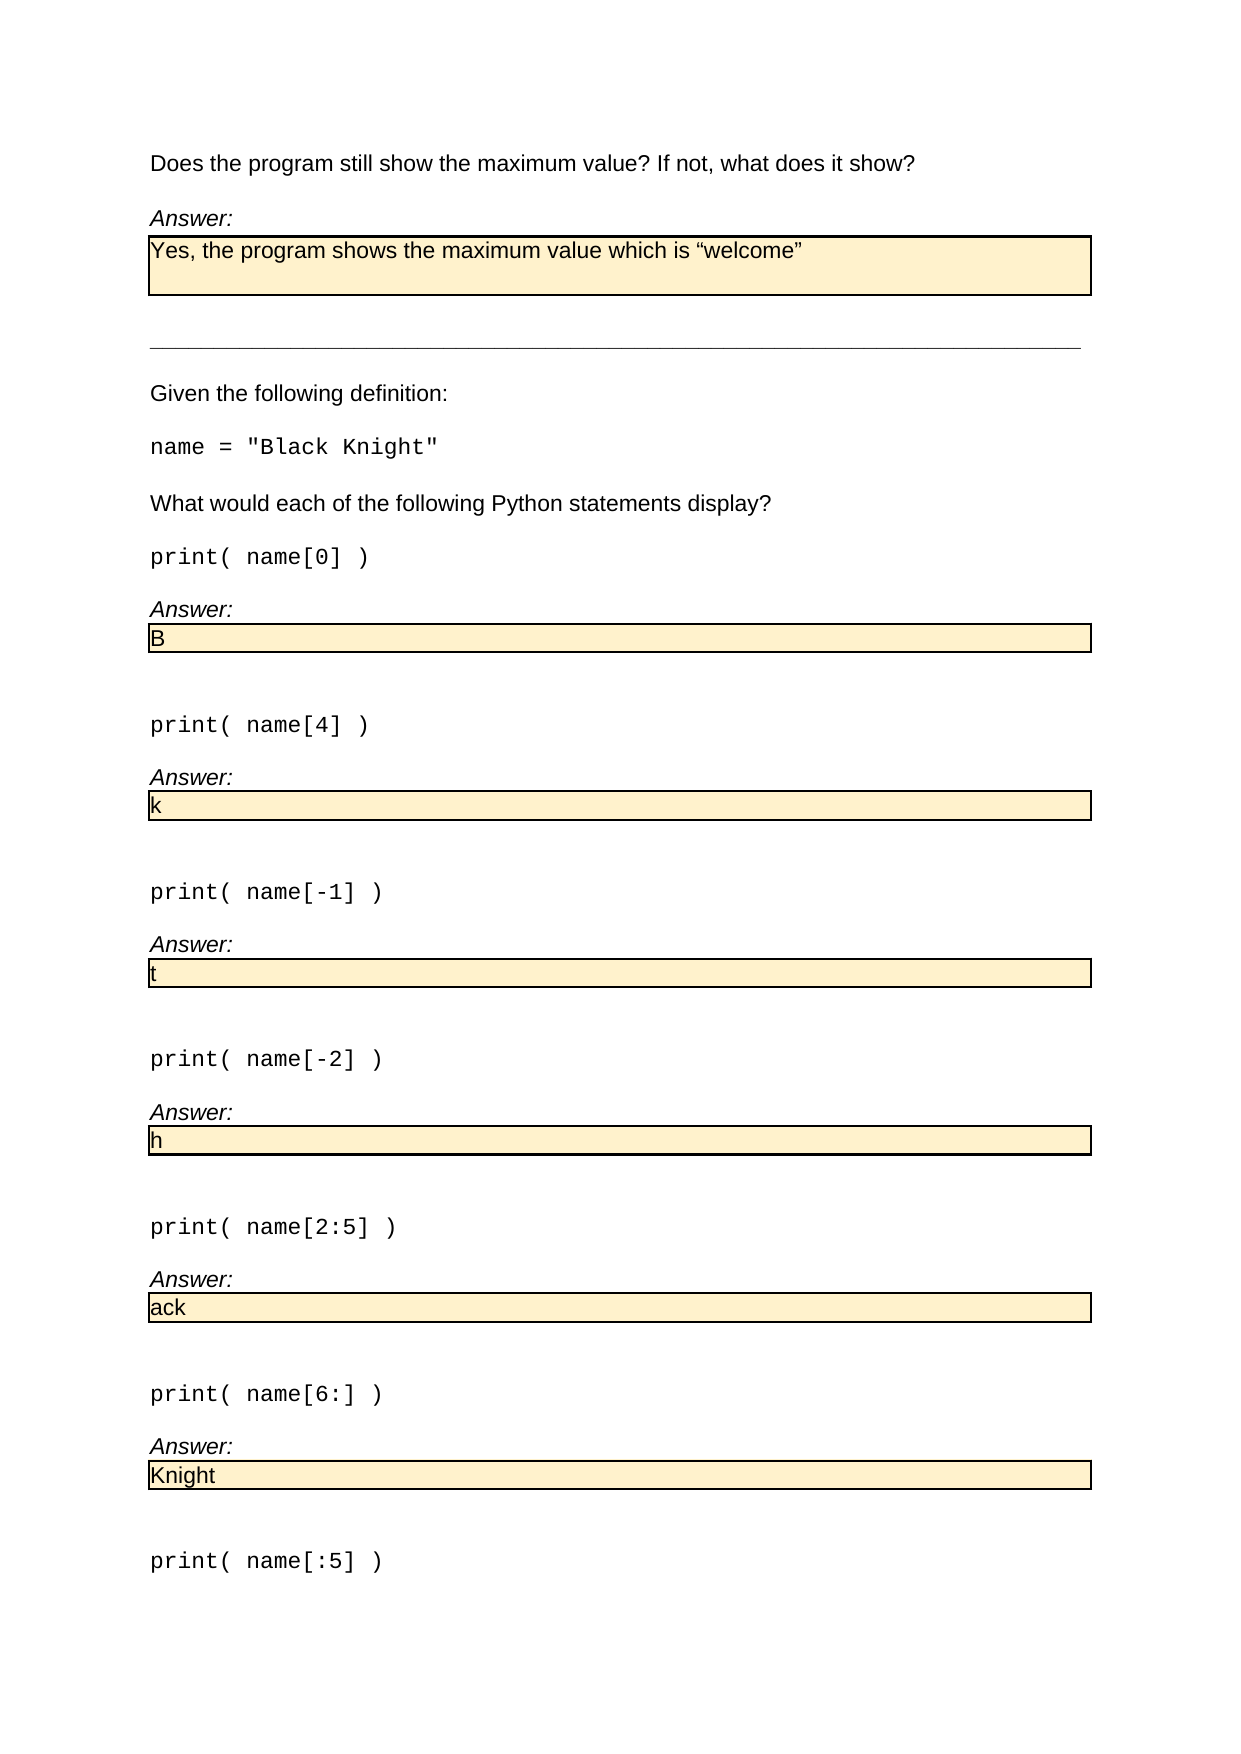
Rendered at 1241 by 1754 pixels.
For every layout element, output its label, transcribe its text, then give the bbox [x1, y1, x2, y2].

text name = "Black Knight" [150, 435, 1090, 461]
text Answer: [150, 1266, 1090, 1292]
text print( name[0] ) [150, 545, 1090, 571]
text print( name[2:5] ) [150, 1215, 1090, 1241]
text Does the program still show the maximum value? If not, what does it show? [150, 150, 1090, 176]
text print( name[:5] ) [150, 1550, 1090, 1576]
text Answer: [150, 764, 1090, 790]
text Answer: [150, 1099, 1090, 1125]
text print( name[4] ) [150, 713, 1090, 739]
text B [150, 625, 1090, 651]
text Answer: [150, 205, 1090, 232]
text ack [150, 1294, 1090, 1321]
text Answer: [150, 1433, 1090, 1459]
text Yes, the program shows the maximum value which is “welcome” [150, 238, 1090, 264]
text Given the following definition: [150, 380, 1090, 407]
text k [150, 792, 1090, 819]
text print( name[-2] ) [150, 1048, 1090, 1074]
text print( name[6:] ) [150, 1382, 1090, 1408]
text print( name[-1] ) [150, 880, 1090, 906]
text Knight [150, 1462, 1090, 1488]
text _________________________________________________________________________ [150, 325, 1090, 351]
text t [150, 960, 1090, 986]
text Answer: [150, 596, 1090, 623]
text What would each of the following Python statements display? [150, 490, 1090, 517]
text h [150, 1127, 1090, 1153]
text Answer: [150, 931, 1090, 958]
